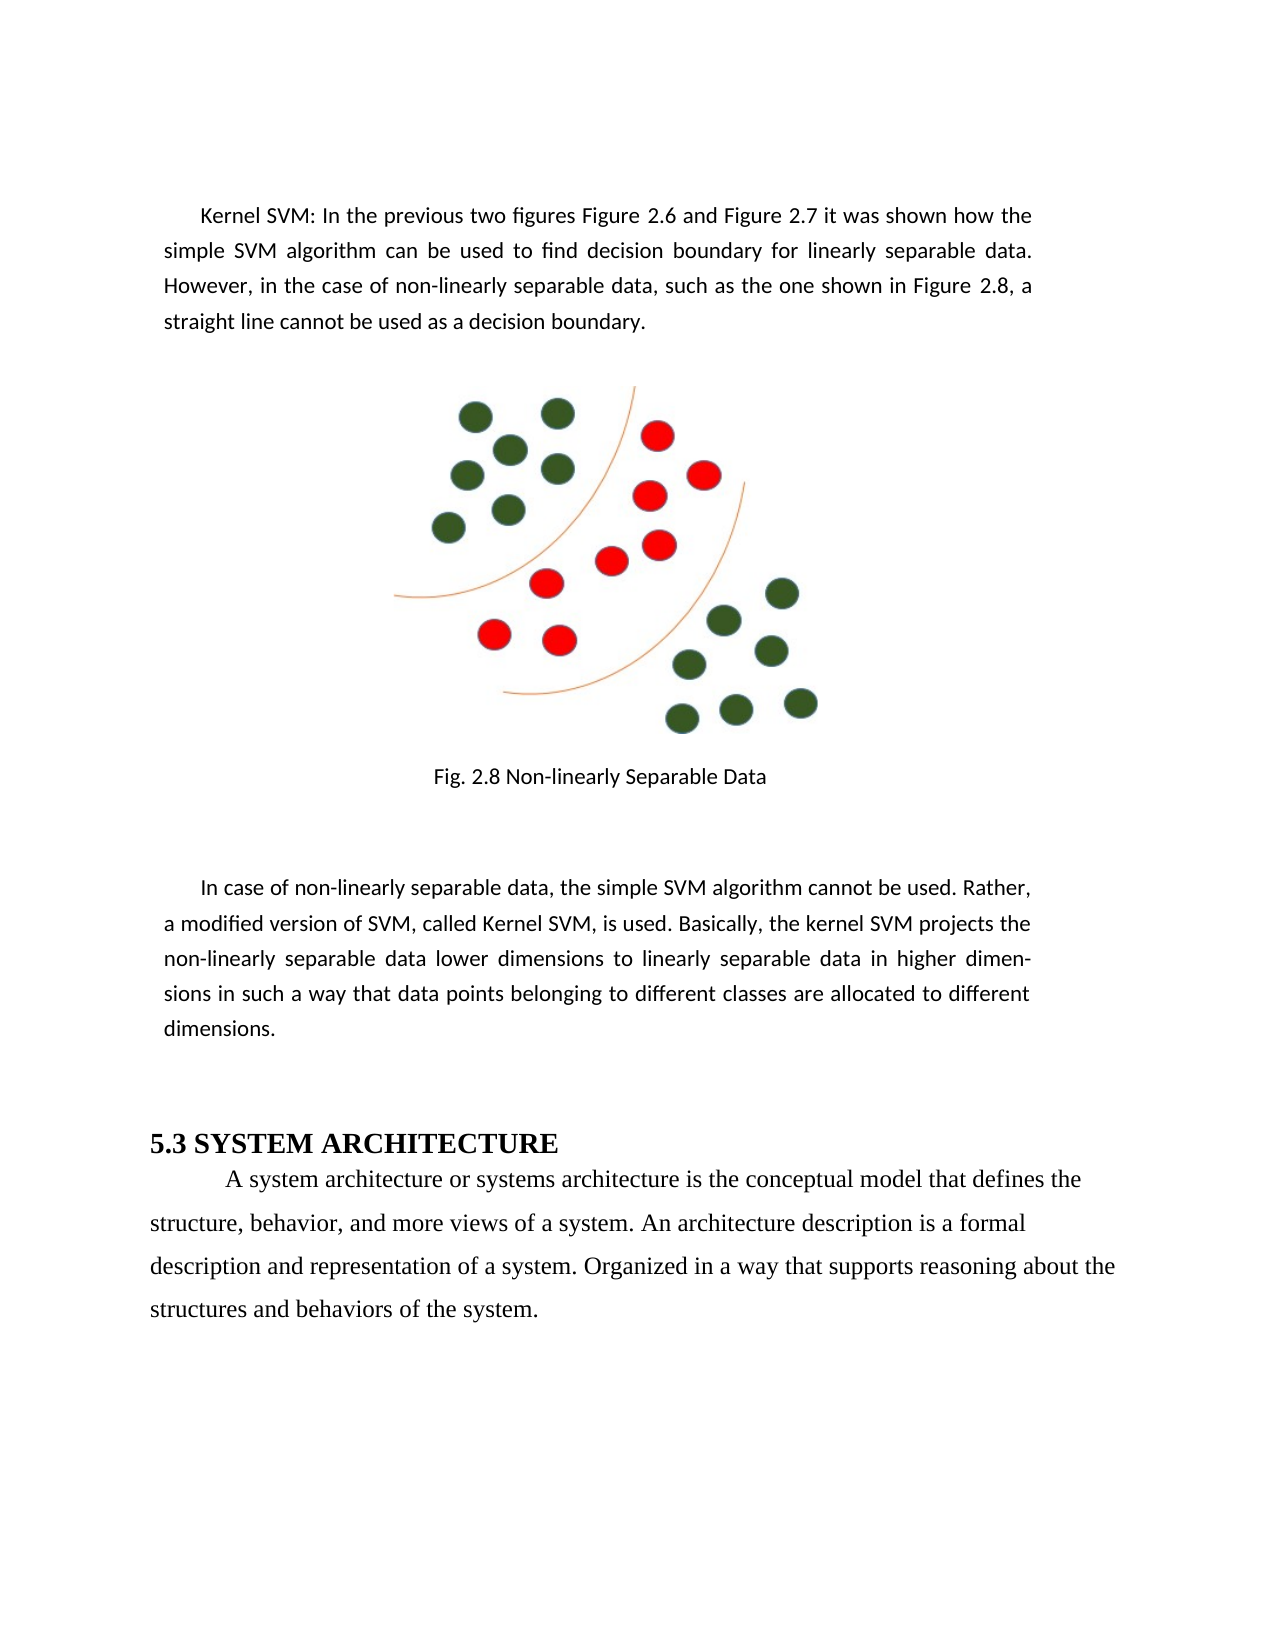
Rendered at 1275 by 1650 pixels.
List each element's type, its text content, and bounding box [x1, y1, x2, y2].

text In case of non-linearly separable data, the simple SVM algorithm cannot be used. Rather, a modified version of SVM, called Kernel SVM, is used. Basically, the kernel SVM projects the non-linearly separable data lower dimensions to linearly separable data in higher dimen- sions in such a way that data points belonging to different classes are allocated to different dimensions. [164, 873, 1032, 1042]
text Kernel SVM: In the previous two figures Figure 2.6 and Figure 2.7 it was shown how the simple SVM algorithm can be used to find decision boundary for linearly separable data. However, in the case of non-linearly separable data, such as the one shown in Figure 2.8, a straight line cannot be used as a decision boundary. [164, 201, 1032, 335]
subtitle 5.3 system architecture [150, 1126, 1125, 1159]
text A system architecture or systems architecture is the conceptual model that defines the structure, behavior, and more views of a system. An architecture description is a formal description and representation of a system. Organized in a way that supports reasoning about the structures and behaviors of the system. [150, 1164, 1125, 1323]
picture [393, 386, 818, 734]
